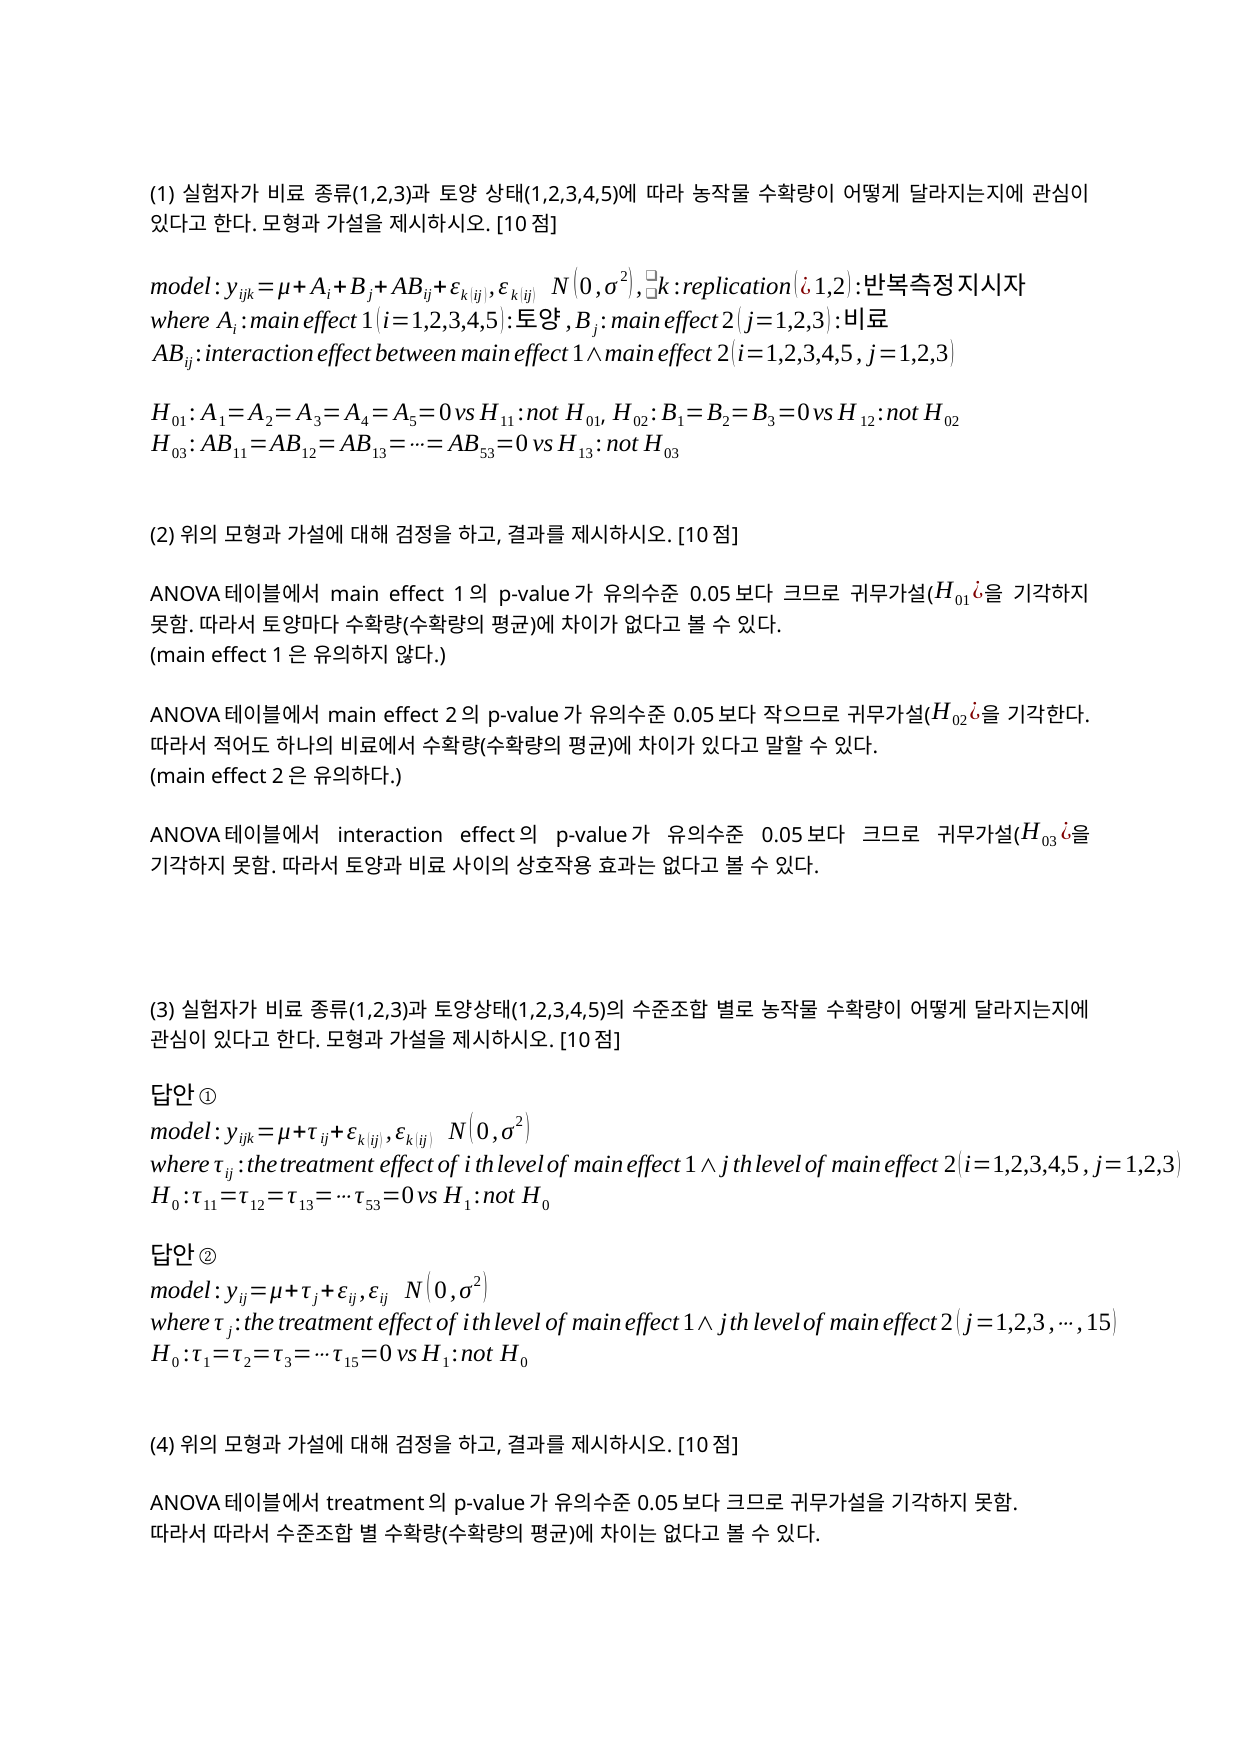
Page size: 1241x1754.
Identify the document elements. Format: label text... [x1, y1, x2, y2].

text (main effect 1은 유의하지 않다.) [150, 639, 1090, 669]
text ANOVA테이블에서 main effect 1의 p-value가 유의수준 0.05보다 크므로 귀무가설(을 기각하지 못함. 따라서 토양마다 수확량(수확량의 평균)에 차이가 없다고 볼 수 있다. [150, 577, 1090, 639]
text (3) 실험자가 비료 종류(1,2,3)과 토양상태(1,2,3,4,5)의 수준조합 별로 농작물 수확량이 어떻게 달라지는지에 관심이 있다고 한다. 모형과 가설을 제시하시오. [10점] [150, 993, 1090, 1054]
text , [150, 399, 1090, 430]
text (4) 위의 모형과 가설에 대해 검정을 하고, 결과를 제시하시오. [10점] [150, 1428, 1090, 1458]
text ANOVA테이블에서 interaction effect의 p-value가 유의수준 0.05보다 크므로 귀무가설(을 기각하지 못함. 따라서 토양과 비료 사이의 상호작용 효과는 없다고 볼 수 있다. [150, 818, 1090, 879]
text (main effect 2은 유의하다.) [150, 759, 1090, 789]
text ANOVA테이블에서 treatment의 p-value가 유의수준 0.05보다 크므로 귀무가설을 기각하지 못함. [150, 1487, 1090, 1517]
text 따라서 따라서 수준조합 별 수확량(수확량의 평균)에 차이는 없다고 볼 수 있다. [150, 1517, 1090, 1547]
text (2) 위의 모형과 가설에 대해 검정을 하고, 결과를 제시하시오. [10점] [150, 518, 1090, 549]
text (1) 실험자가 비료 종류(1,2,3)과 토양 상태(1,2,3,4,5)에 따라 농작물 수확량이 어떻게 달라지는지에 관심이 있다고 한다. 모형과 가설을 제시하시오. [10점] [150, 177, 1090, 238]
text ANOVA테이블에서 main effect 2의 p-value가 유의수준 0.05보다 작으므로 귀무가설(을 기각한다. 따라서 적어도 하나의 비료에서 수확량(수확량의 평균)에 차이가 있다고 말할 수 있다. [150, 697, 1090, 759]
